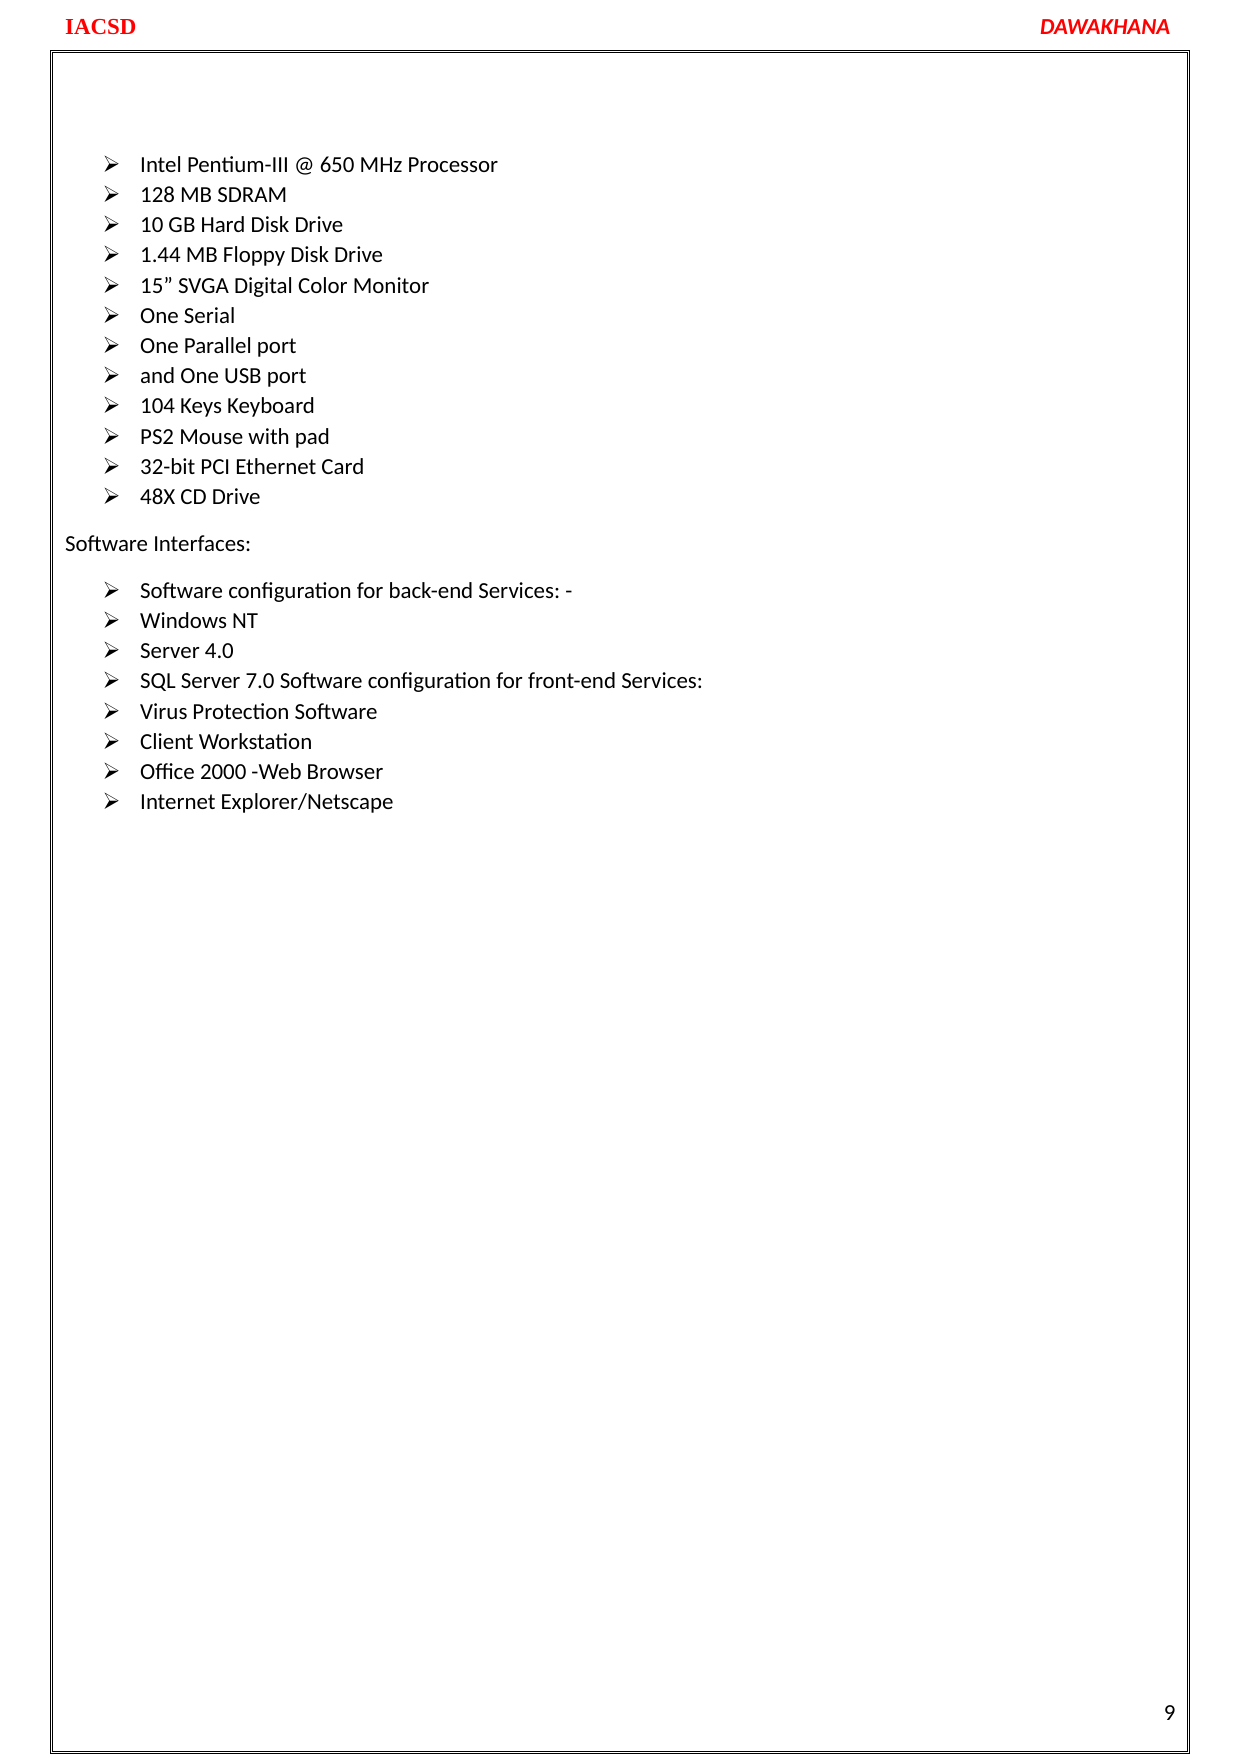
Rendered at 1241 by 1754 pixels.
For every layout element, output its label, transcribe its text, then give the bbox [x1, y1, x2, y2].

list 32-bit PCI Ethernet Card [102, 452, 1175, 480]
list Virus Protection Software [102, 697, 1175, 725]
list 128 MB SDRAM [102, 180, 1175, 208]
list SQL Server 7.0 Software configuration for front-end Services: [102, 667, 1175, 695]
list 15” SVGA Digital Color Monitor [102, 271, 1175, 299]
list Server 4.0 [102, 636, 1175, 664]
list Internet Explorer/Netscape [102, 787, 1175, 816]
list One Parallel port [102, 331, 1175, 359]
list PS2 Mouse with pad [102, 422, 1175, 450]
list Client Workstation [102, 727, 1175, 755]
list Office 2000 -Web Browser [102, 757, 1175, 785]
list and One USB port [102, 361, 1175, 389]
list 1.44 MB Floppy Disk Drive [102, 241, 1175, 269]
list 104 Keys Keyboard [102, 392, 1175, 420]
list 10 GB Hard Disk Drive [102, 210, 1175, 238]
list Software configuration for back-end Services: - [102, 576, 1175, 604]
list Intel Pentium-III @ 650 MHz Processor [102, 150, 1175, 178]
list One Serial [102, 301, 1175, 329]
text Software Interfaces: [65, 529, 1175, 557]
list 48X CD Drive [102, 482, 1175, 510]
list Windows NT [102, 606, 1175, 634]
